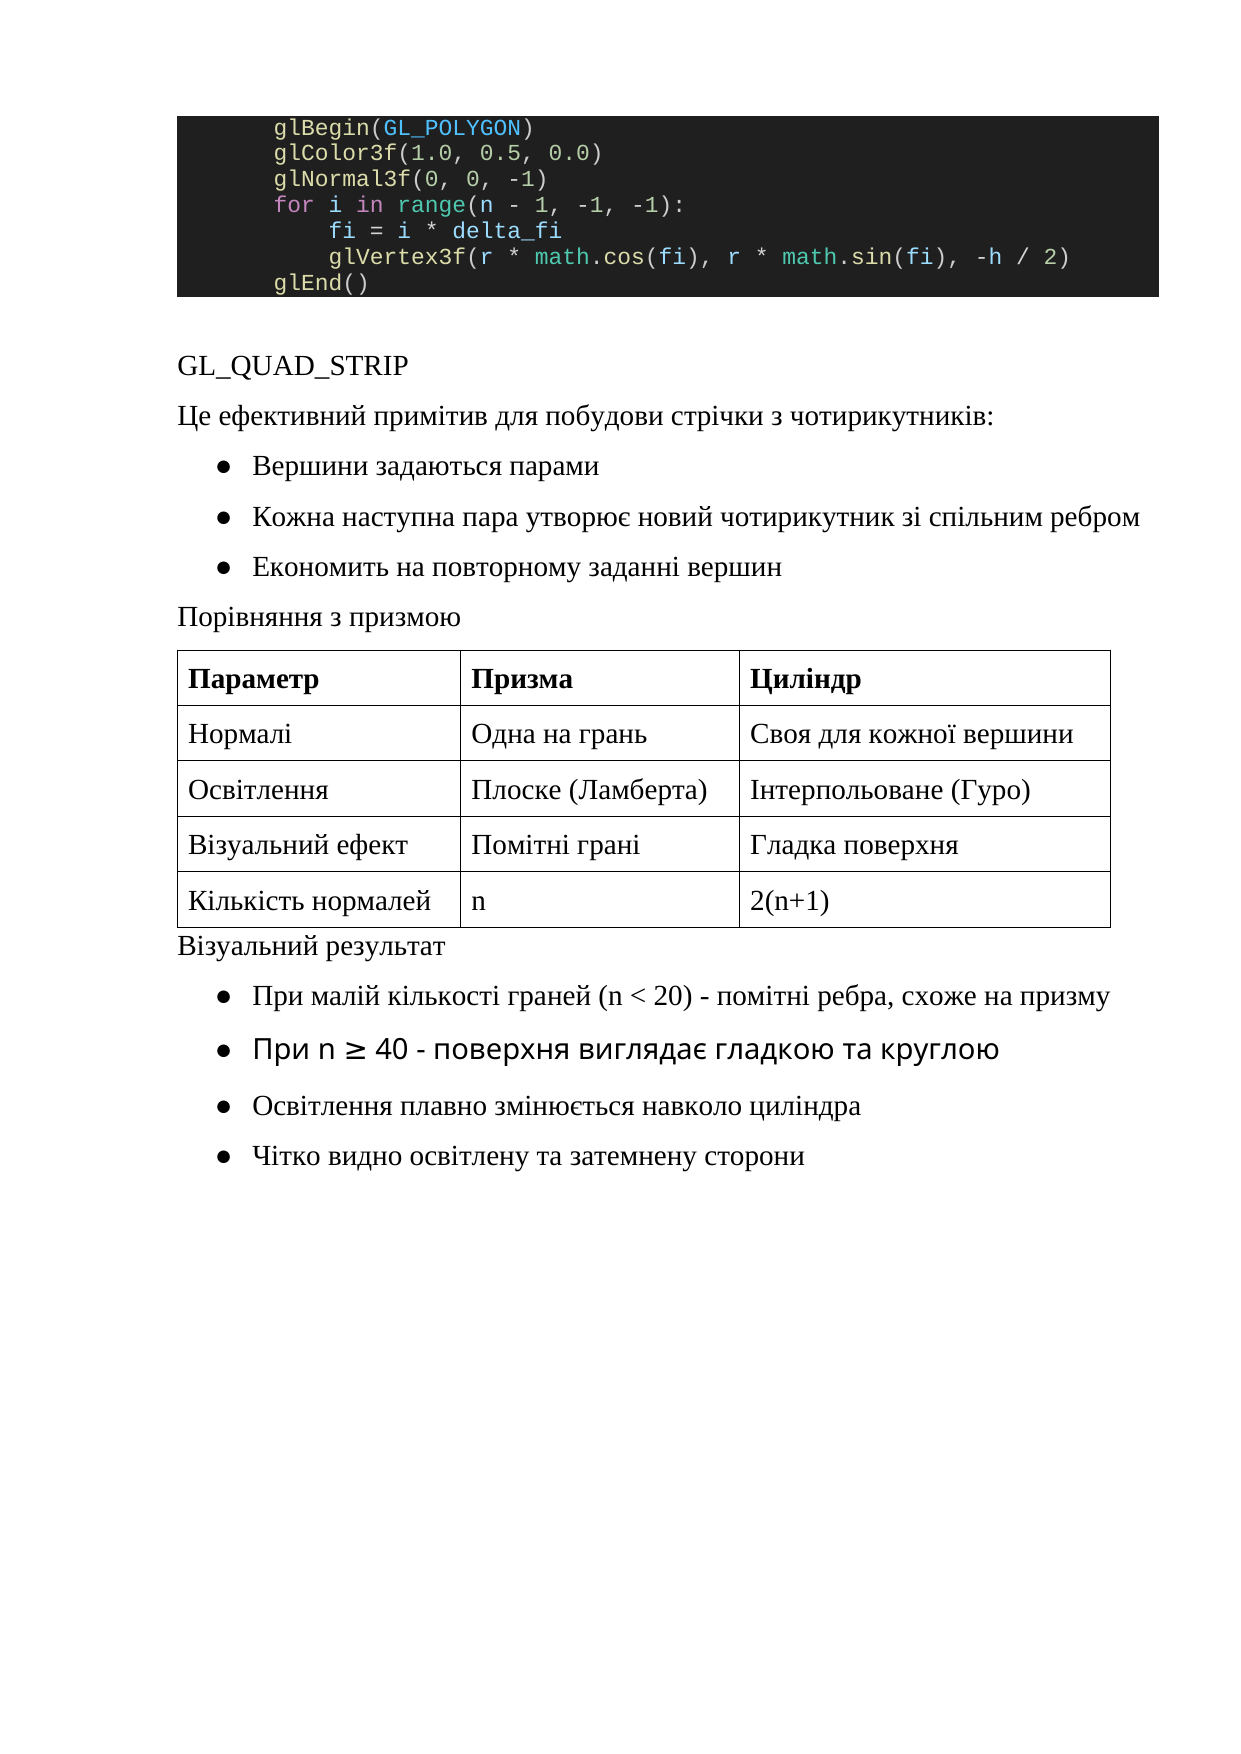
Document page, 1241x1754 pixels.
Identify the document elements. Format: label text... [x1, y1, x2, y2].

table_cell Нормалі [178, 706, 460, 760]
table_header Параметр [178, 651, 460, 705]
list Освітлення плавно змінюється навколо циліндра [214, 1088, 1159, 1121]
text Порівняння з призмою [177, 599, 1159, 633]
text glVertex3f(r * math.cos(fi), r * math.sin(fi), -h / 2) [177, 246, 1159, 271]
list Вершини задаються парами [214, 448, 1159, 482]
table_cell Одна на грань [461, 706, 739, 760]
table_cell Плоске (Ламберта) [461, 761, 739, 816]
table_cell Помітні грані [461, 817, 739, 871]
list Економить на повторному заданні вершин [214, 549, 1159, 582]
table_cell n [461, 872, 739, 927]
text glEnd() [177, 271, 1159, 297]
text Це ефективний примітив для побудови стрічки з чотирикутників: [177, 398, 1159, 432]
text glNormal3f(0, 0, -1) [177, 168, 1159, 194]
text glColor3f(1.0, 0.5, 0.0) [177, 142, 1159, 168]
table_cell 2(n+1) [740, 872, 1110, 927]
table_cell Освітлення [178, 761, 460, 816]
table_cell Гладка поверхня [740, 817, 1110, 871]
text GL_QUAD_STRIP [177, 348, 1159, 381]
list Кожна наступна пара утворює новий чотирикутник зі спільним ребром [214, 499, 1159, 532]
text glBegin(GL_POLYGON) [177, 116, 1159, 142]
text for i in range(n - 1, -1, -1): [177, 194, 1159, 219]
table_cell Своя для кожної вершини [740, 706, 1110, 760]
table_header Циліндр [740, 651, 1110, 705]
table_cell Інтерпольоване (Гуро) [740, 761, 1110, 816]
table_header Призма [461, 651, 739, 705]
table_cell Візуальний ефект [178, 817, 460, 871]
text fi = i * delta_fi [177, 219, 1159, 246]
list При малій кількості граней (n < 20) - помітні ребра, схоже на призму [214, 978, 1159, 1012]
table_cell Кількість нормалей [178, 872, 460, 927]
list Чітко видно освітлену та затемнену сторони [214, 1138, 1159, 1172]
text Візуальний результат [177, 928, 1159, 961]
